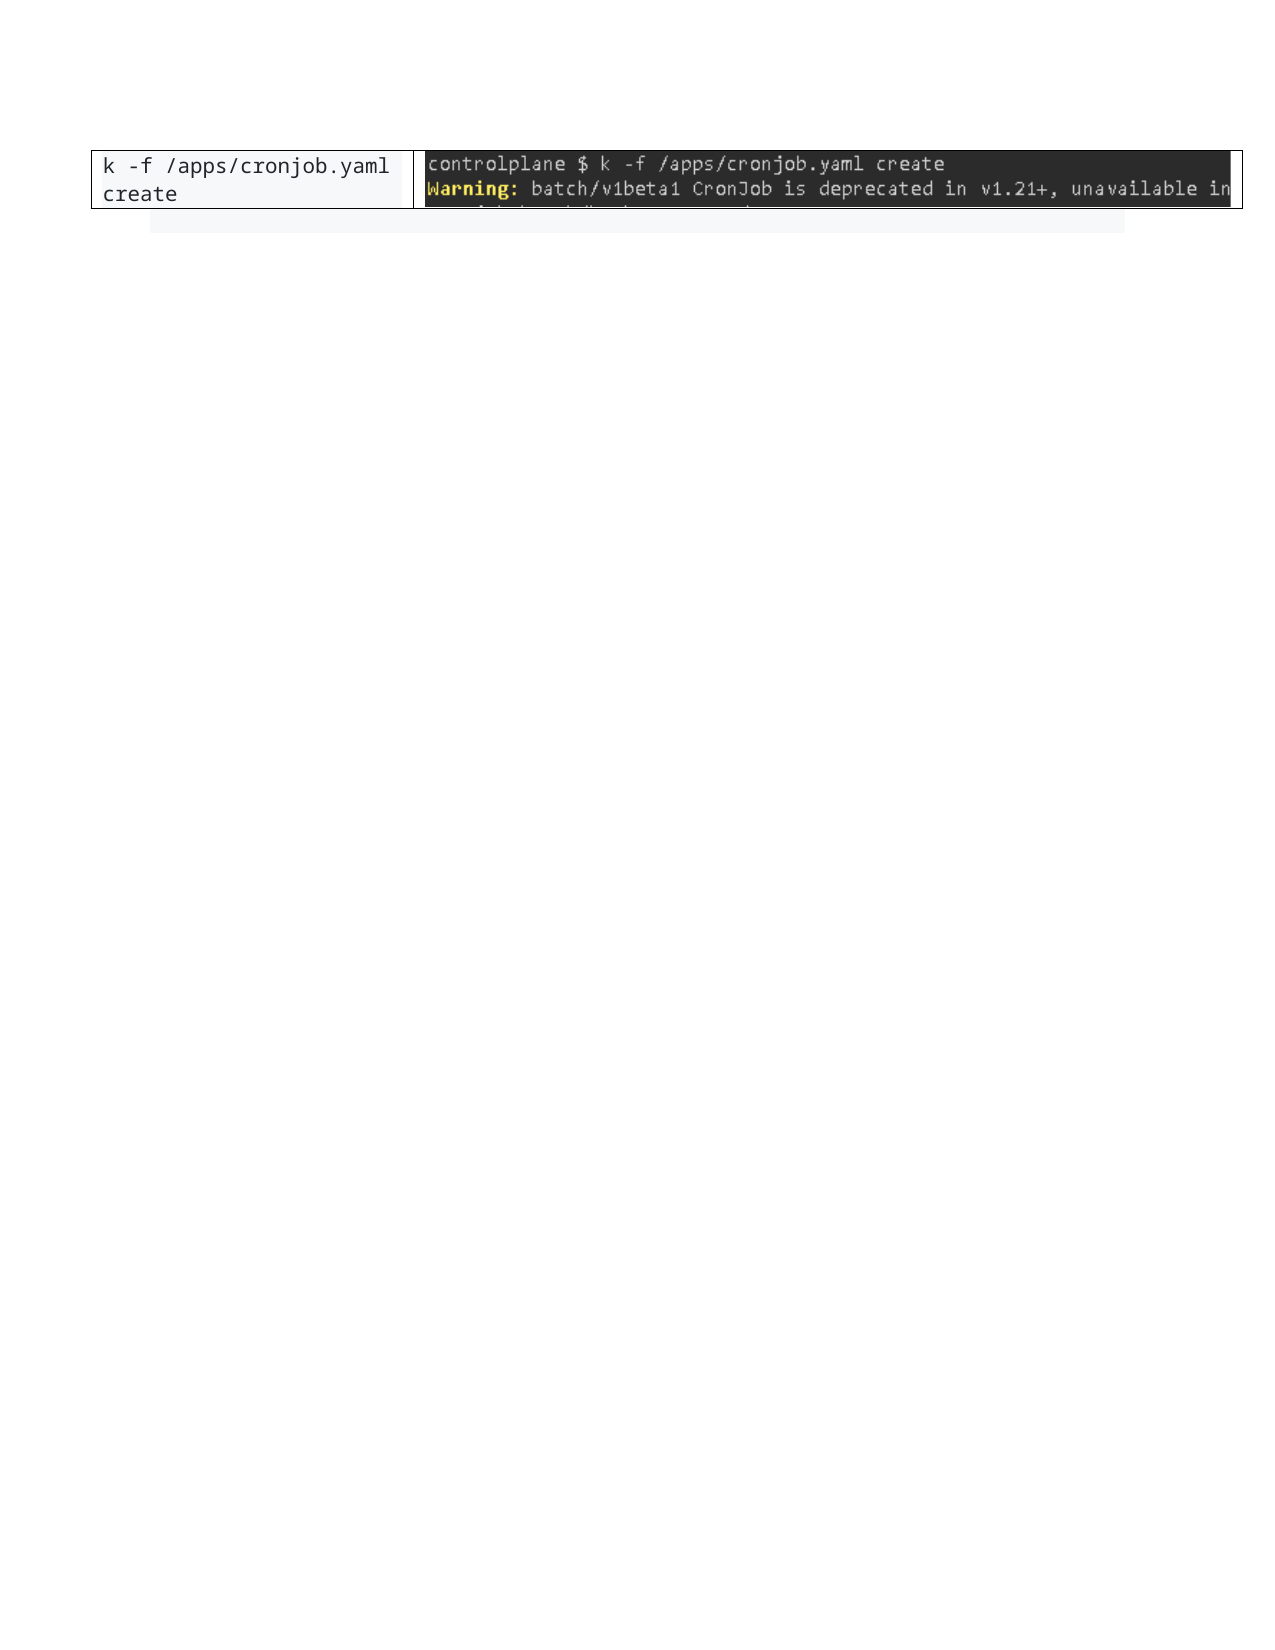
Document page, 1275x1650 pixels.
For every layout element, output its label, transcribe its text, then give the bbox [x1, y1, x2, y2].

picture [425, 151, 1231, 207]
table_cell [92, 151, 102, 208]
table_cell [414, 151, 1242, 208]
